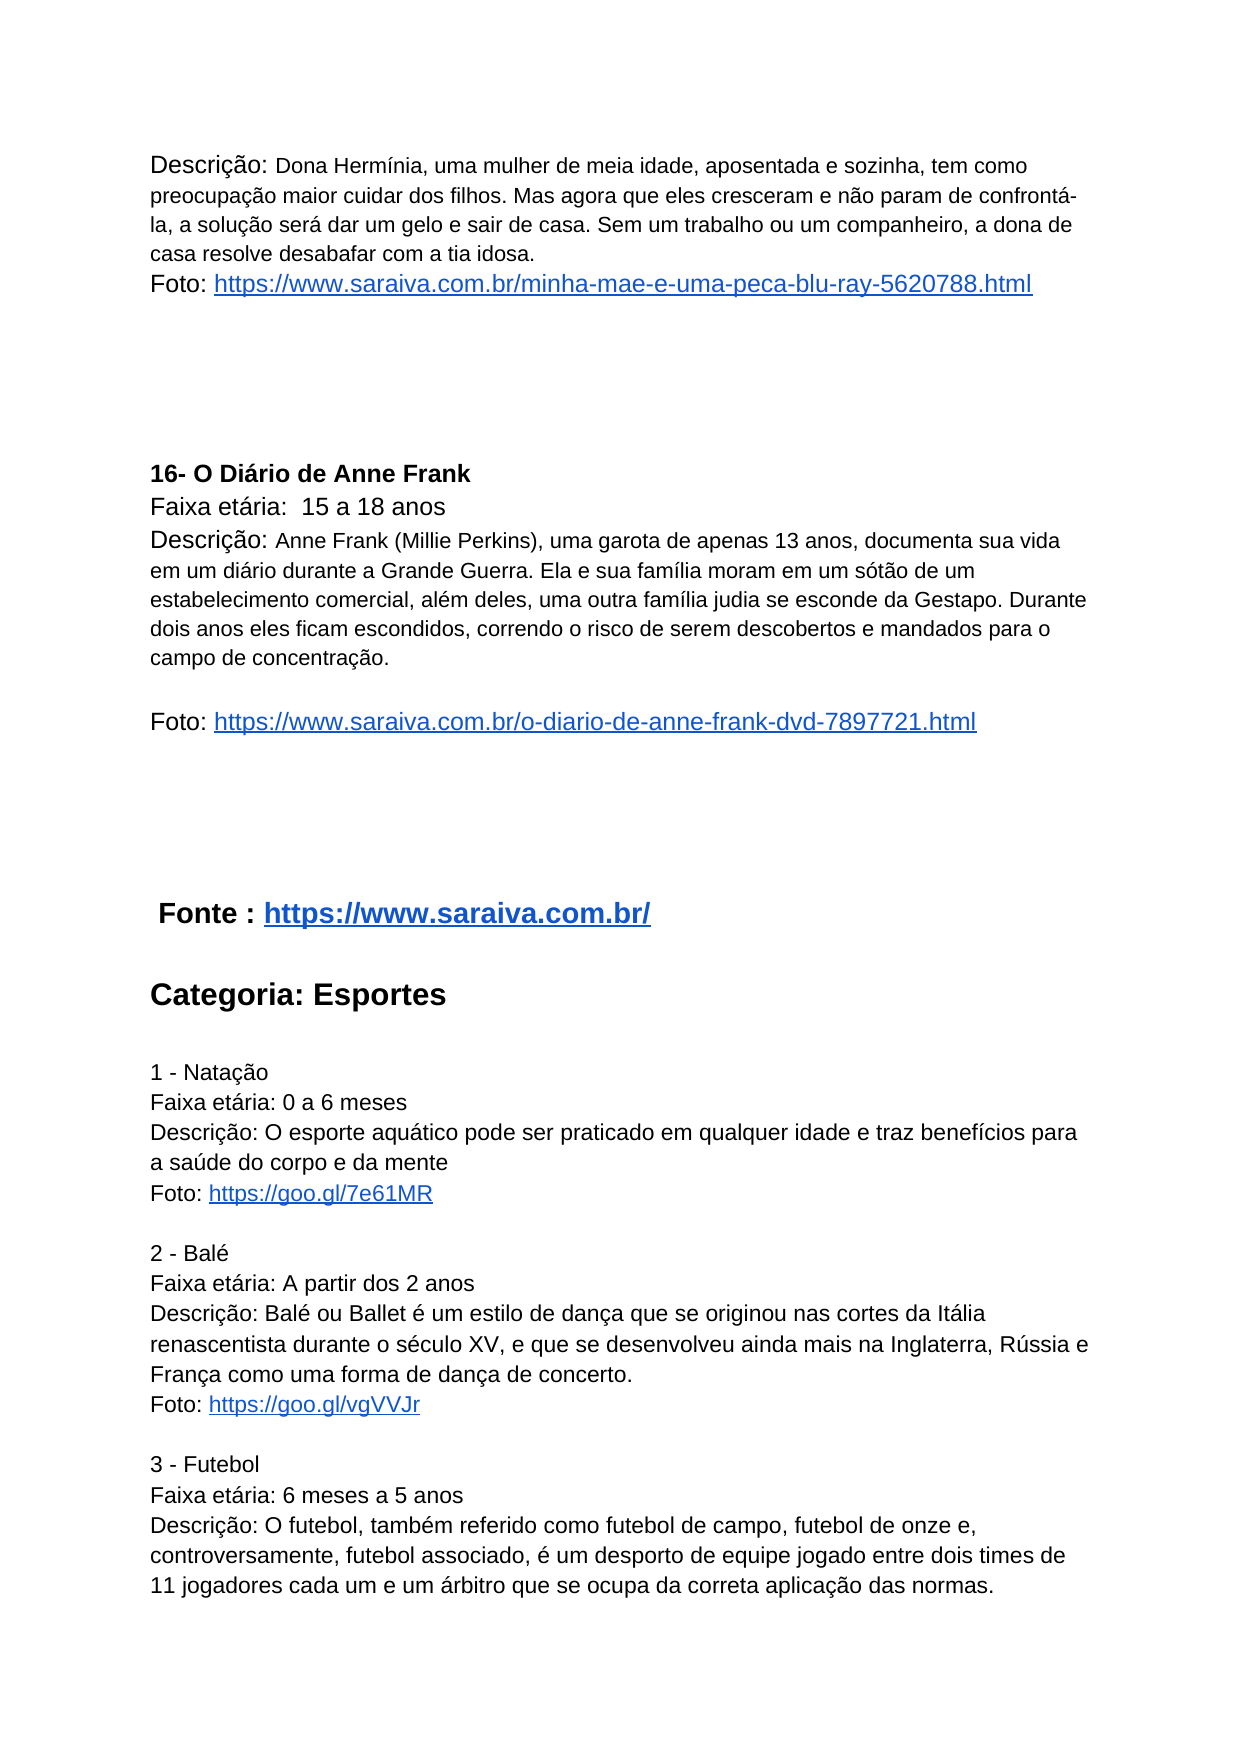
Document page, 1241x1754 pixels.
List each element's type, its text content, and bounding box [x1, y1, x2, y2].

text Faixa etária: 15 a 18 anos [150, 492, 1090, 521]
text 16- O Diário de Anne Frank [150, 459, 1090, 488]
text Faixa etária: 6 meses a 5 anos [150, 1482, 1090, 1508]
text Foto: https://goo.gl/vgVVJr [150, 1391, 1090, 1417]
text Descrição: Dona Hermínia, uma mulher de meia idade, aposentada e sozinha, tem como preocupação maior cuidar dos filhos. Mas agora que eles cresceram e não param de confrontá-la, a solução será dar um gelo e sair de casa. Sem um trabalho ou um companheiro, a dona de casa resolve desabafar com a tia idosa. [150, 150, 1090, 266]
text Descrição: O esporte aquático pode ser praticado em qualquer idade e traz benefícios para a saúde do corpo e da mente [150, 1119, 1090, 1176]
text Foto: https://www.saraiva.com.br/minha-mae-e-uma-peca-blu-ray-5620788.html [150, 269, 1090, 298]
text 2 - Balé [150, 1240, 1090, 1266]
text Categoria: Esportes [150, 976, 1090, 1012]
text Faixa etária: 0 a 6 meses [150, 1089, 1090, 1115]
text Fonte : https://www.saraiva.com.br/ [150, 896, 1090, 930]
text Descrição: Balé ou Ballet é um estilo de dança que se originou nas cortes da Itália renascentista durante o século XV, e que se desenvolveu ainda mais na Inglaterra, Rússia e França como uma forma de dança de concerto. [150, 1300, 1090, 1387]
text Faixa etária: A partir dos 2 anos [150, 1270, 1090, 1296]
text Descrição: Anne Frank (Millie Perkins), uma garota de apenas 13 anos, documenta sua vida em um diário durante a Grande Guerra. Ela e sua família moram em um sótão de um estabelecimento comercial, além deles, uma outra família judia se esconde da Gestapo. Durante dois anos eles ficam escondidos, correndo o risco de serem descobertos e mandados para o campo de concentração. [150, 525, 1090, 670]
text 3 - Futebol [150, 1451, 1090, 1478]
text Foto: https://www.saraiva.com.br/o-diario-de-anne-frank-dvd-7897721.html [150, 707, 1090, 735]
text Descrição: O futebol, também referido como futebol de campo, futebol de onze e, controversamente, futebol associado, é um desporto de equipe jogado entre dois times de 11 jogadores cada um e um árbitro que se ocupa da correta aplicação das normas. [150, 1512, 1090, 1598]
text Foto: https://goo.gl/7e61MR [150, 1179, 1090, 1206]
text 1 - Natação [150, 1059, 1090, 1085]
